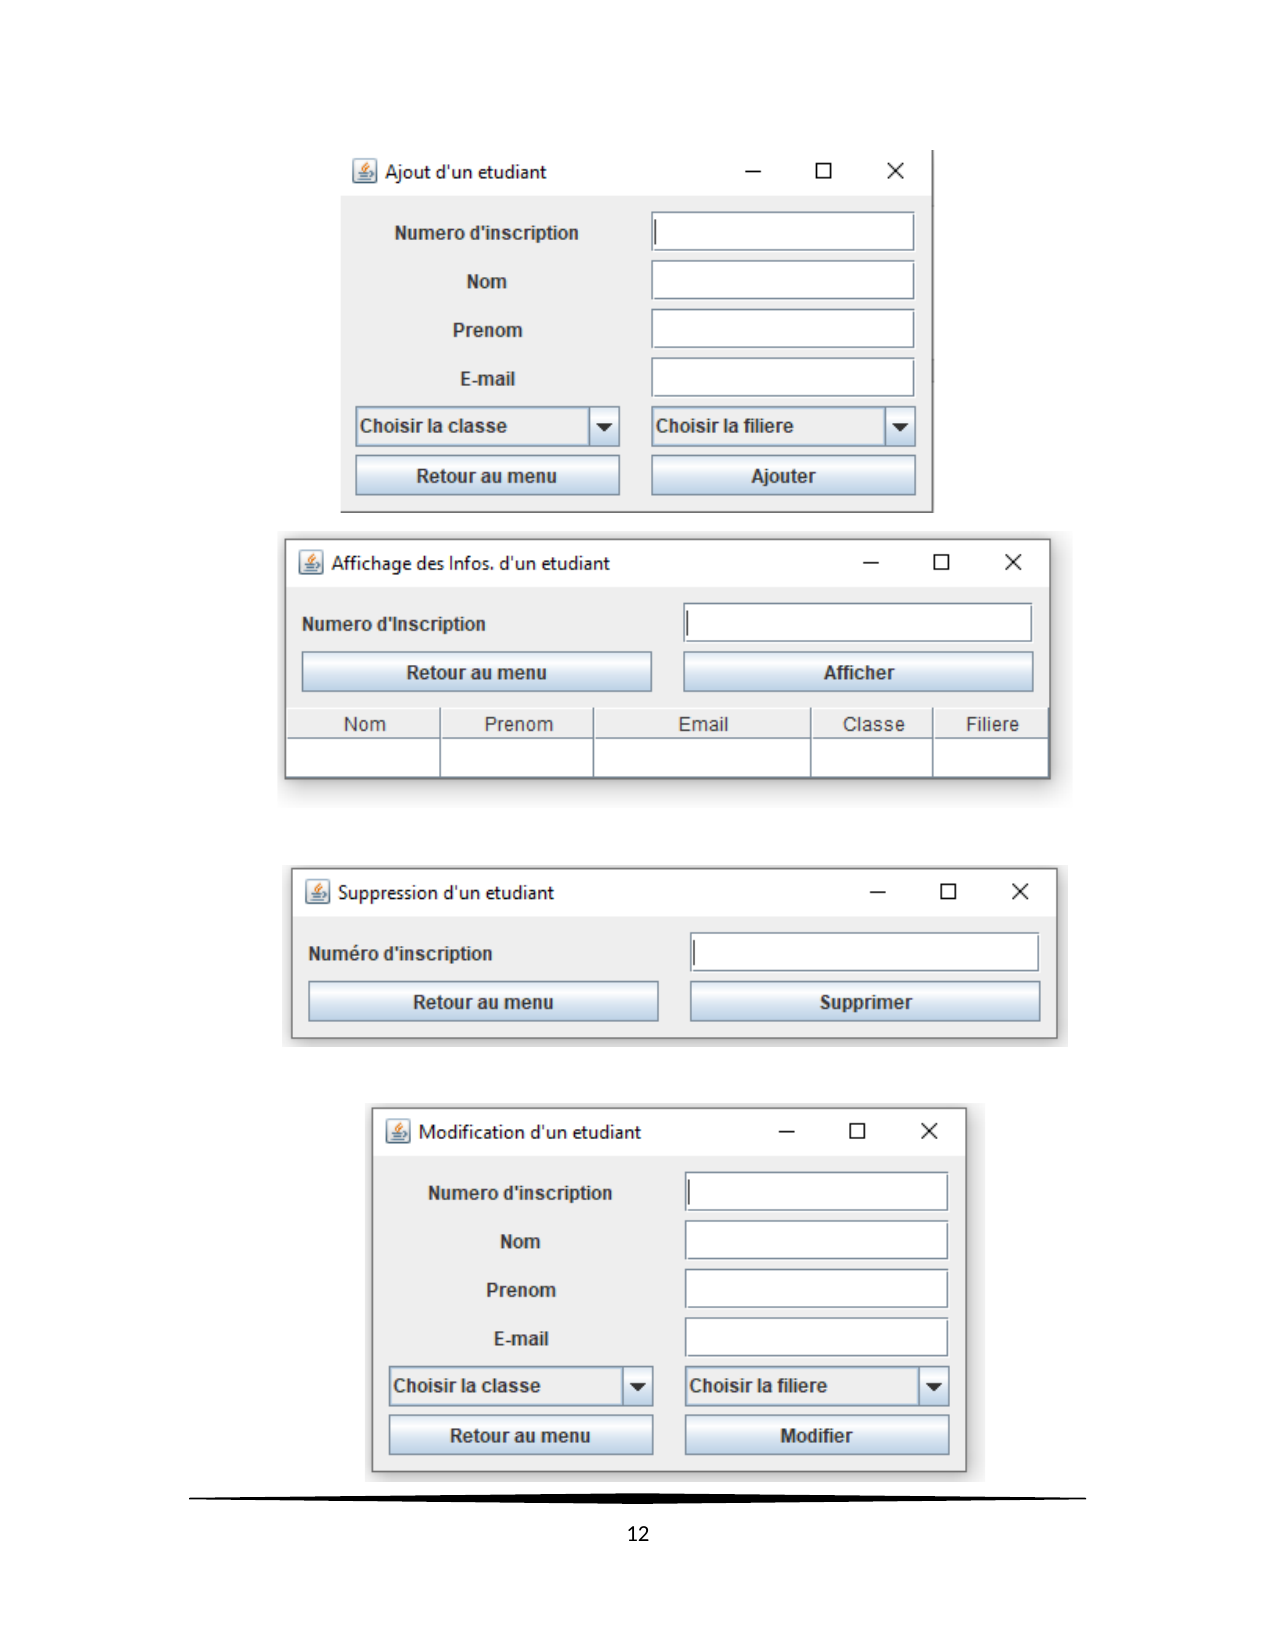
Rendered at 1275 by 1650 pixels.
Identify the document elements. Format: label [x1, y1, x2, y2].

picture [277, 531, 1073, 808]
picture [282, 865, 1068, 1047]
picture [340, 150, 935, 513]
picture [364, 1103, 986, 1482]
